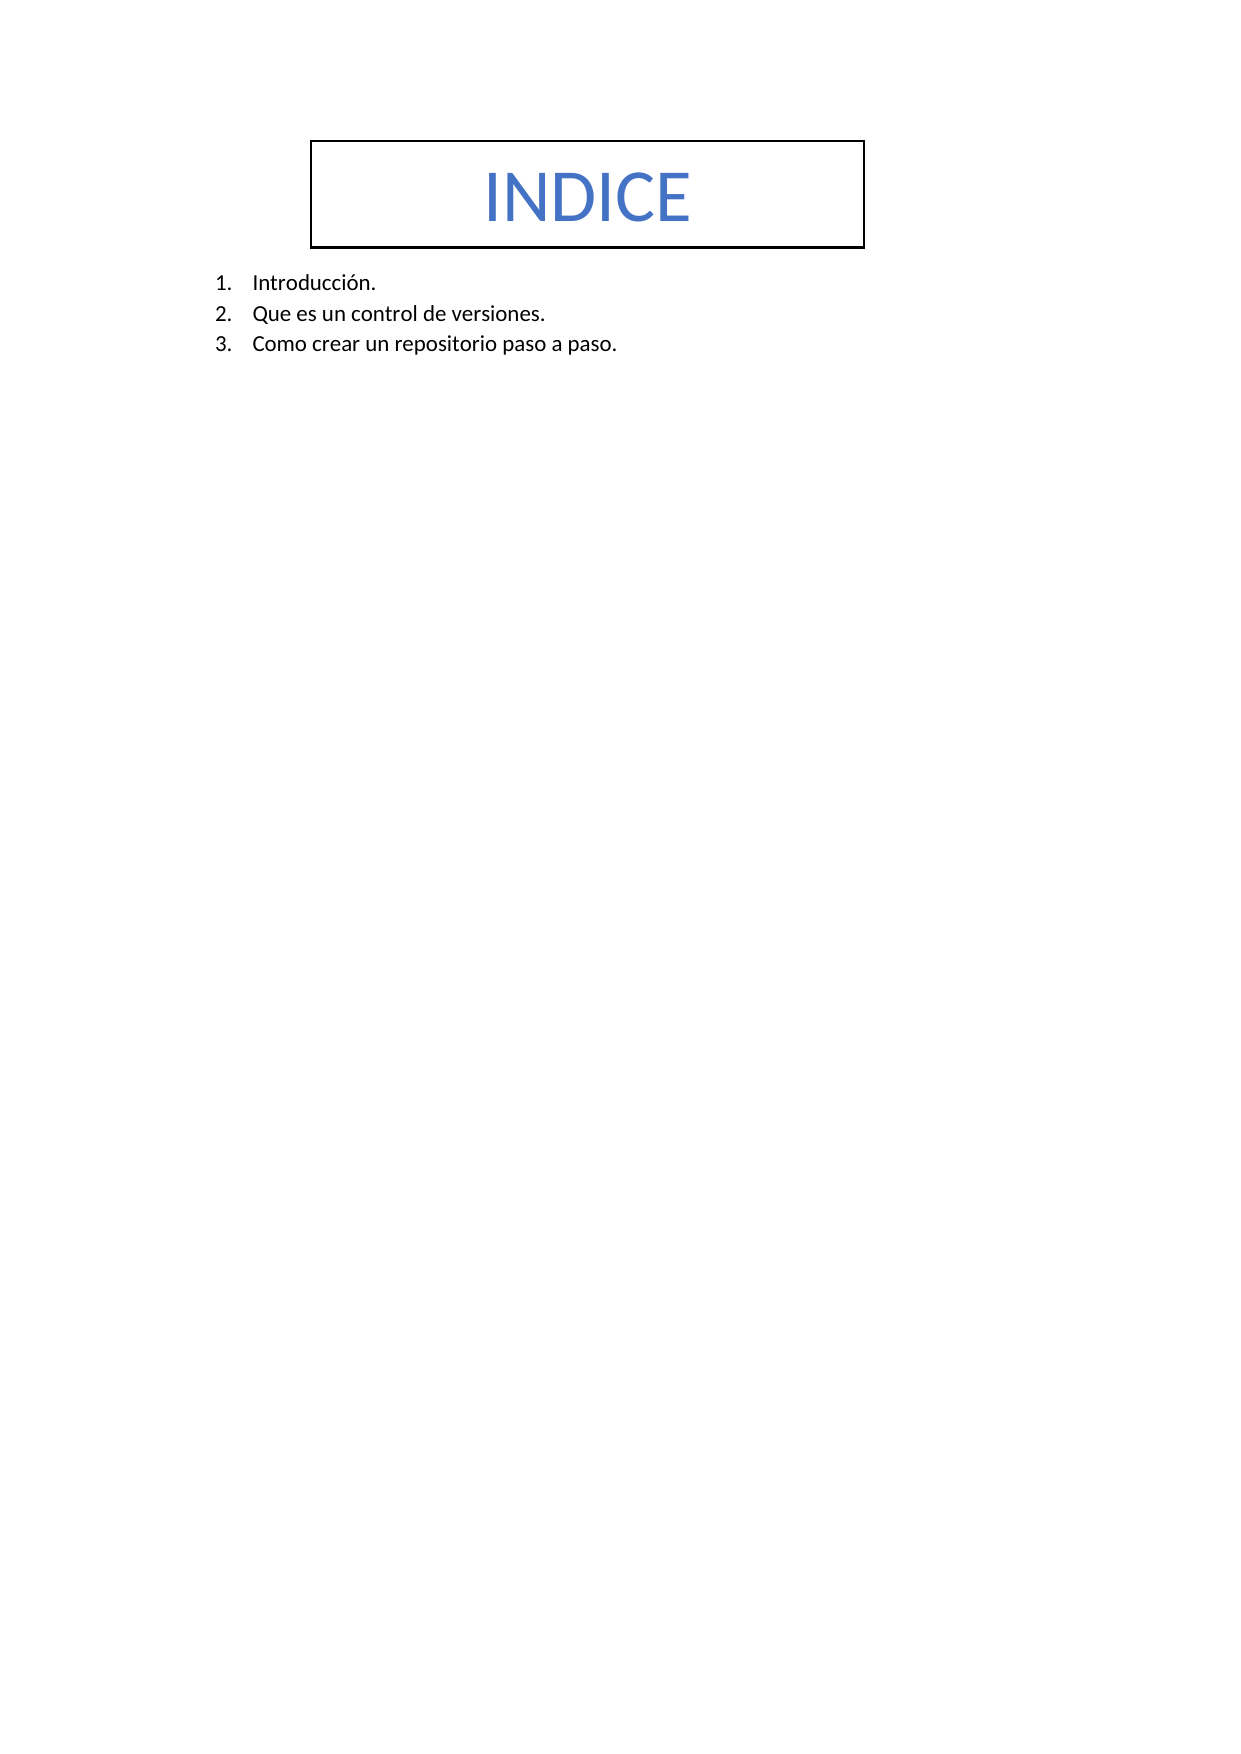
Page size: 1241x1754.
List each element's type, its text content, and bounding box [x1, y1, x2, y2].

list Que es un control de versiones. [215, 299, 1063, 327]
list Introducción. [215, 268, 1063, 296]
list Como crear un repositorio paso a paso. [215, 329, 1063, 357]
